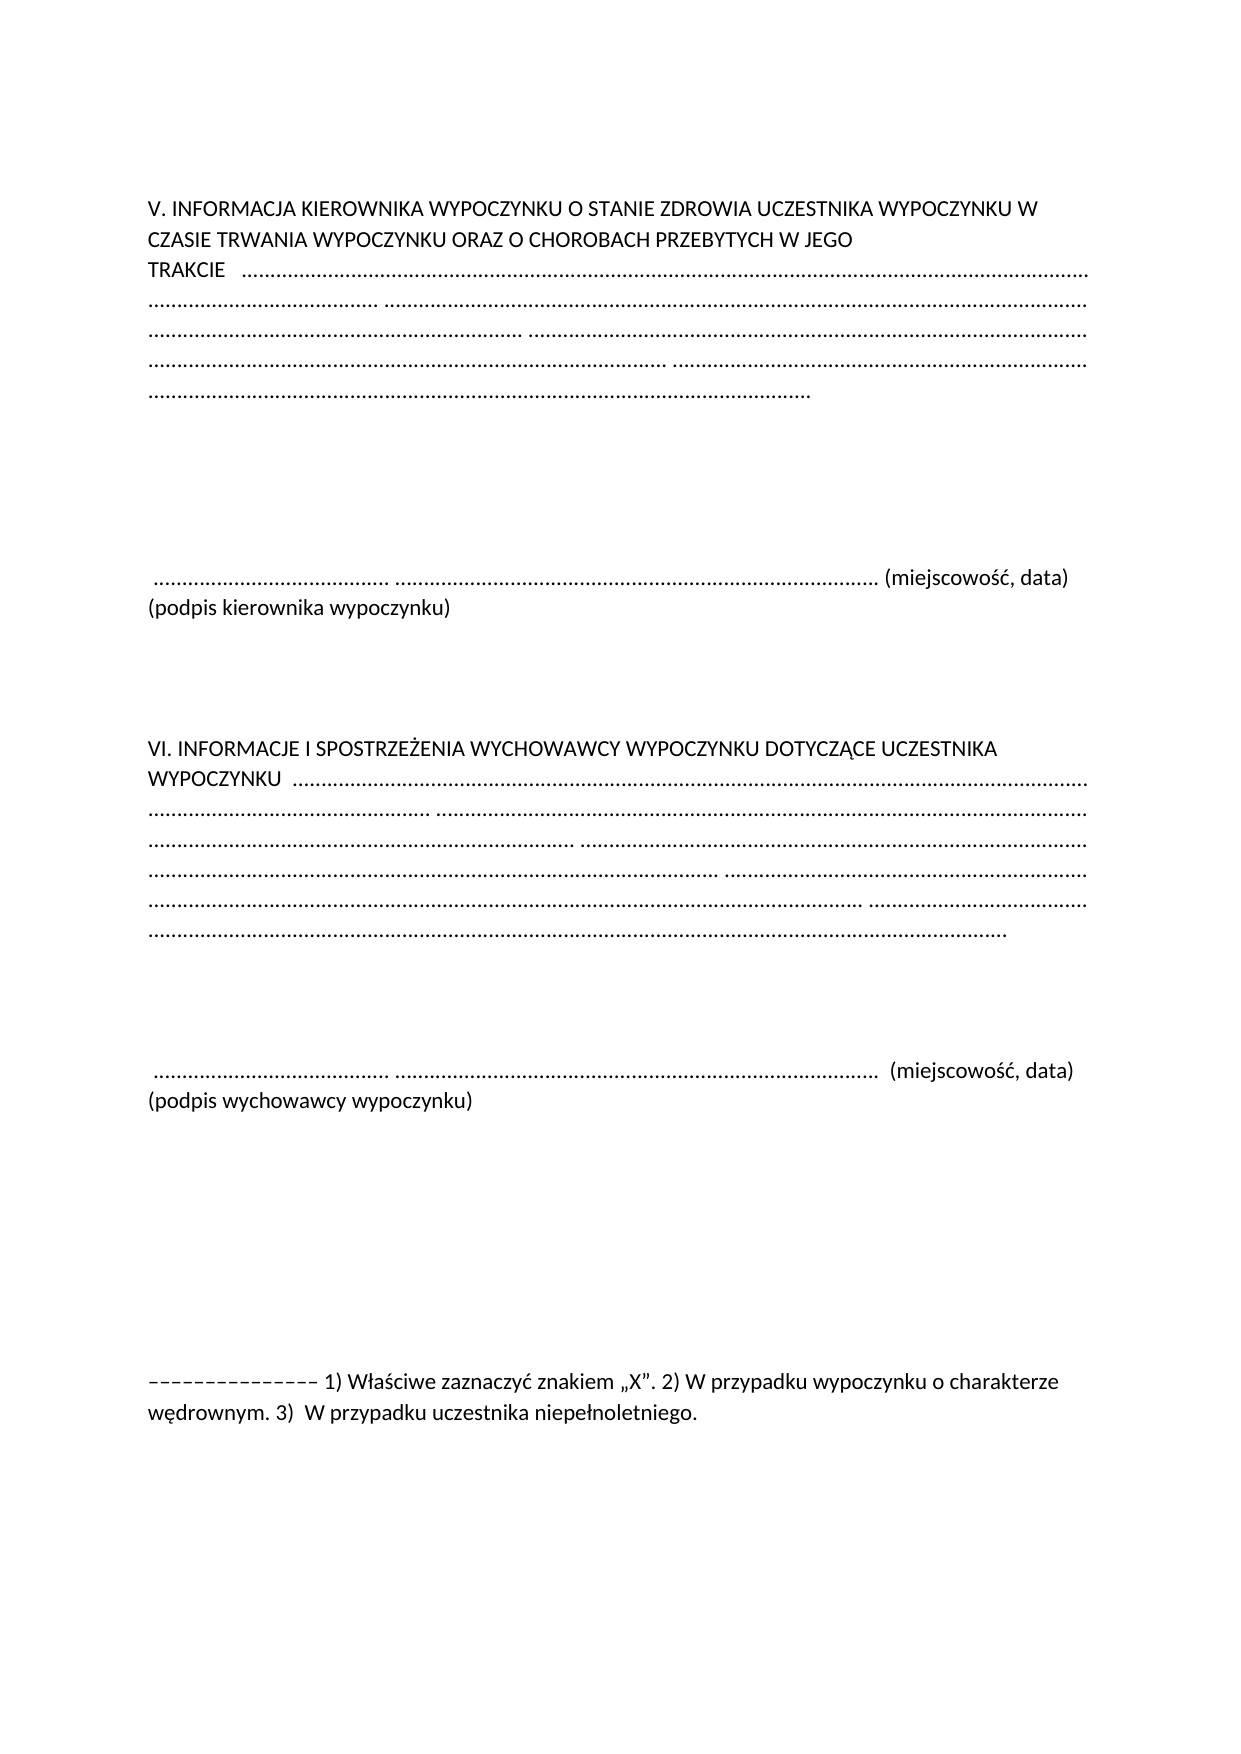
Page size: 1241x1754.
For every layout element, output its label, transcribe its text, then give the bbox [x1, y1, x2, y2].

text V. INFORMACJA KIEROWNIKA WYPOCZYNKU O STANIE ZDROWIA UCZESTNIKA WYPOCZYNKU W CZASIE TRWANIA WYPOCZYNKU ORAZ O CHOROBACH PRZEBYTYCH W JEGO TRAKCIE ........................................................................................................................................................................................... ........................................................................................................................................................................................... ........................................................................................................................................................................................... ........................................................................................................................................................................................... [148, 194, 1093, 404]
text VI. INFORMACJE I SPOSTRZEŻENIA WYCHOWAWCY WYPOCZYNKU DOTYCZĄCE UCZESTNIKA WYPOCZYNKU ........................................................................................................................................................................................... ........................................................................................................................................................................................... ........................................................................................................................................................................................... ........................................................................................................................................................................................... ........................................................................................................................................................................................... [148, 734, 1093, 943]
text ......................................... .................................................................................... (miejscowość, data) (podpis kierownika wypoczynku) [148, 563, 1093, 621]
text ––––––––––––––– 1) Właściwe zaznaczyć znakiem „X”. 2) W przypadku wypoczynku o charakterze wędrownym. 3) W przypadku uczestnika niepełnoletniego. [148, 1367, 1093, 1426]
text ......................................... .................................................................................... (miejscowość, data) (podpis wychowawcy wypoczynku) [148, 1056, 1093, 1114]
